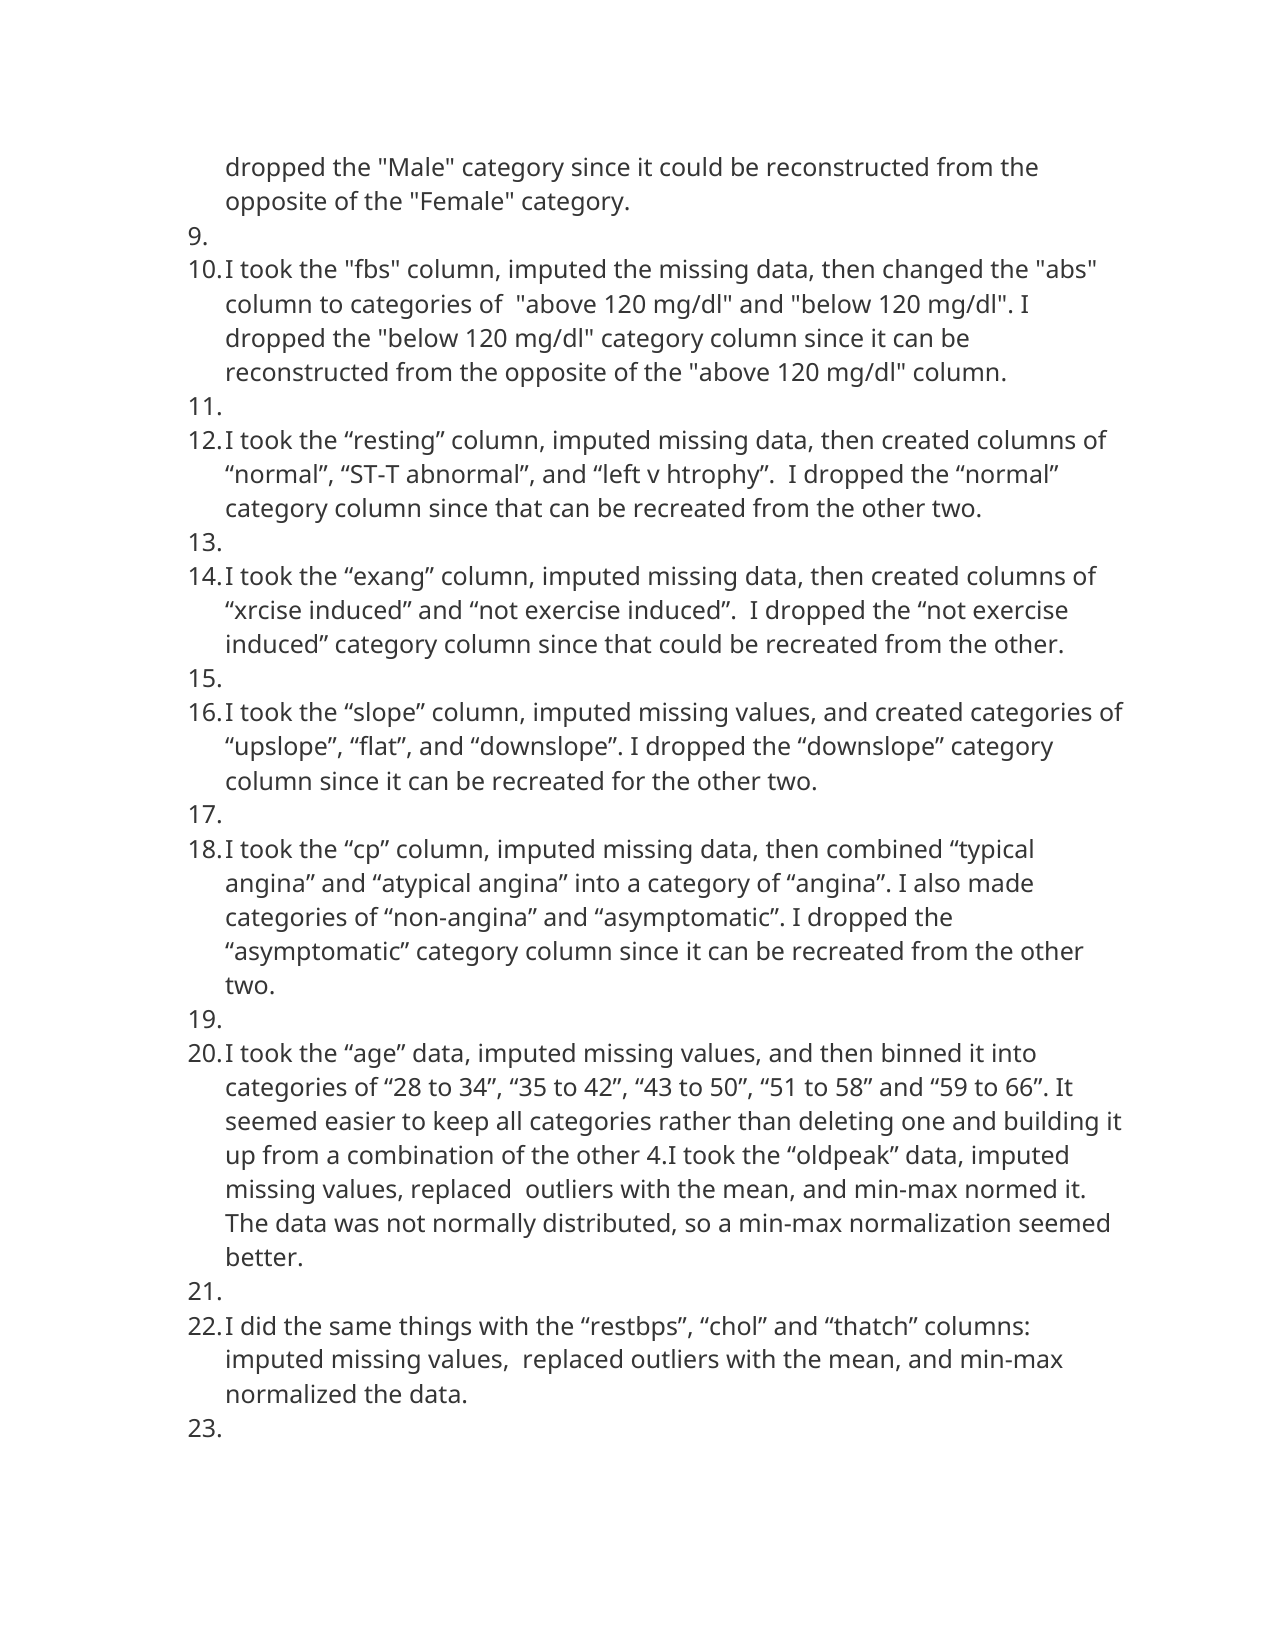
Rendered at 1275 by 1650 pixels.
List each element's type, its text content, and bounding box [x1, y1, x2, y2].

list I did the same things with the “restbps”, “chol” and “thatch” columns: imputed missing values, replaced outliers with the mean, and min-max normalized the data. [187, 1308, 1125, 1410]
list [187, 150, 1125, 218]
list I took the “resting” column, imputed missing data, then created columns of “normal”, “ST-T abnormal”, and “left v htrophy”. I dropped the “normal” category column since that can be recreated from the other two. [187, 422, 1125, 525]
list I took the “age” data, imputed missing values, and then binned it into categories of “28 to 34”, “35 to 42”, “43 to 50”, “51 to 58” and “59 to 66”. It seemed easier to keep all categories rather than deleting one and building it up from a combination of the other 4. I took the “oldpeak” data, imputed missing values, replaced outliers with the mean, and min-max normed it. The data was not normally distributed, so a min-max normalization seemed better. [187, 1036, 1125, 1274]
list I took the “slope” column, imputed missing values, and created categories of “upslope”, “flat”, and “downslope”. I dropped the “downslope” category column since it can be recreated for the other two. [187, 695, 1125, 797]
list I took the "fbs" column, imputed the missing data, then changed the "abs" column to categories of "above 120 mg/dl" and "below 120 mg/dl". I dropped the "below 120 mg/dl" category column since it can be reconstructed from the opposite of the "above 120 mg/dl" column. [187, 252, 1125, 388]
list I took the “exang” column, imputed missing data, then created columns of “xrcise induced” and “not exercise induced”. I dropped the “not exercise induced” category column since that could be recreated from the other. [187, 559, 1125, 661]
list I took the “cp” column, imputed missing data, then combined “typical angina” and “atypical angina” into a category of “angina”. I also made categories of “non-angina” and “asymptomatic”. I dropped the “asymptomatic” category column since it can be recreated from the other two. [187, 831, 1125, 1002]
